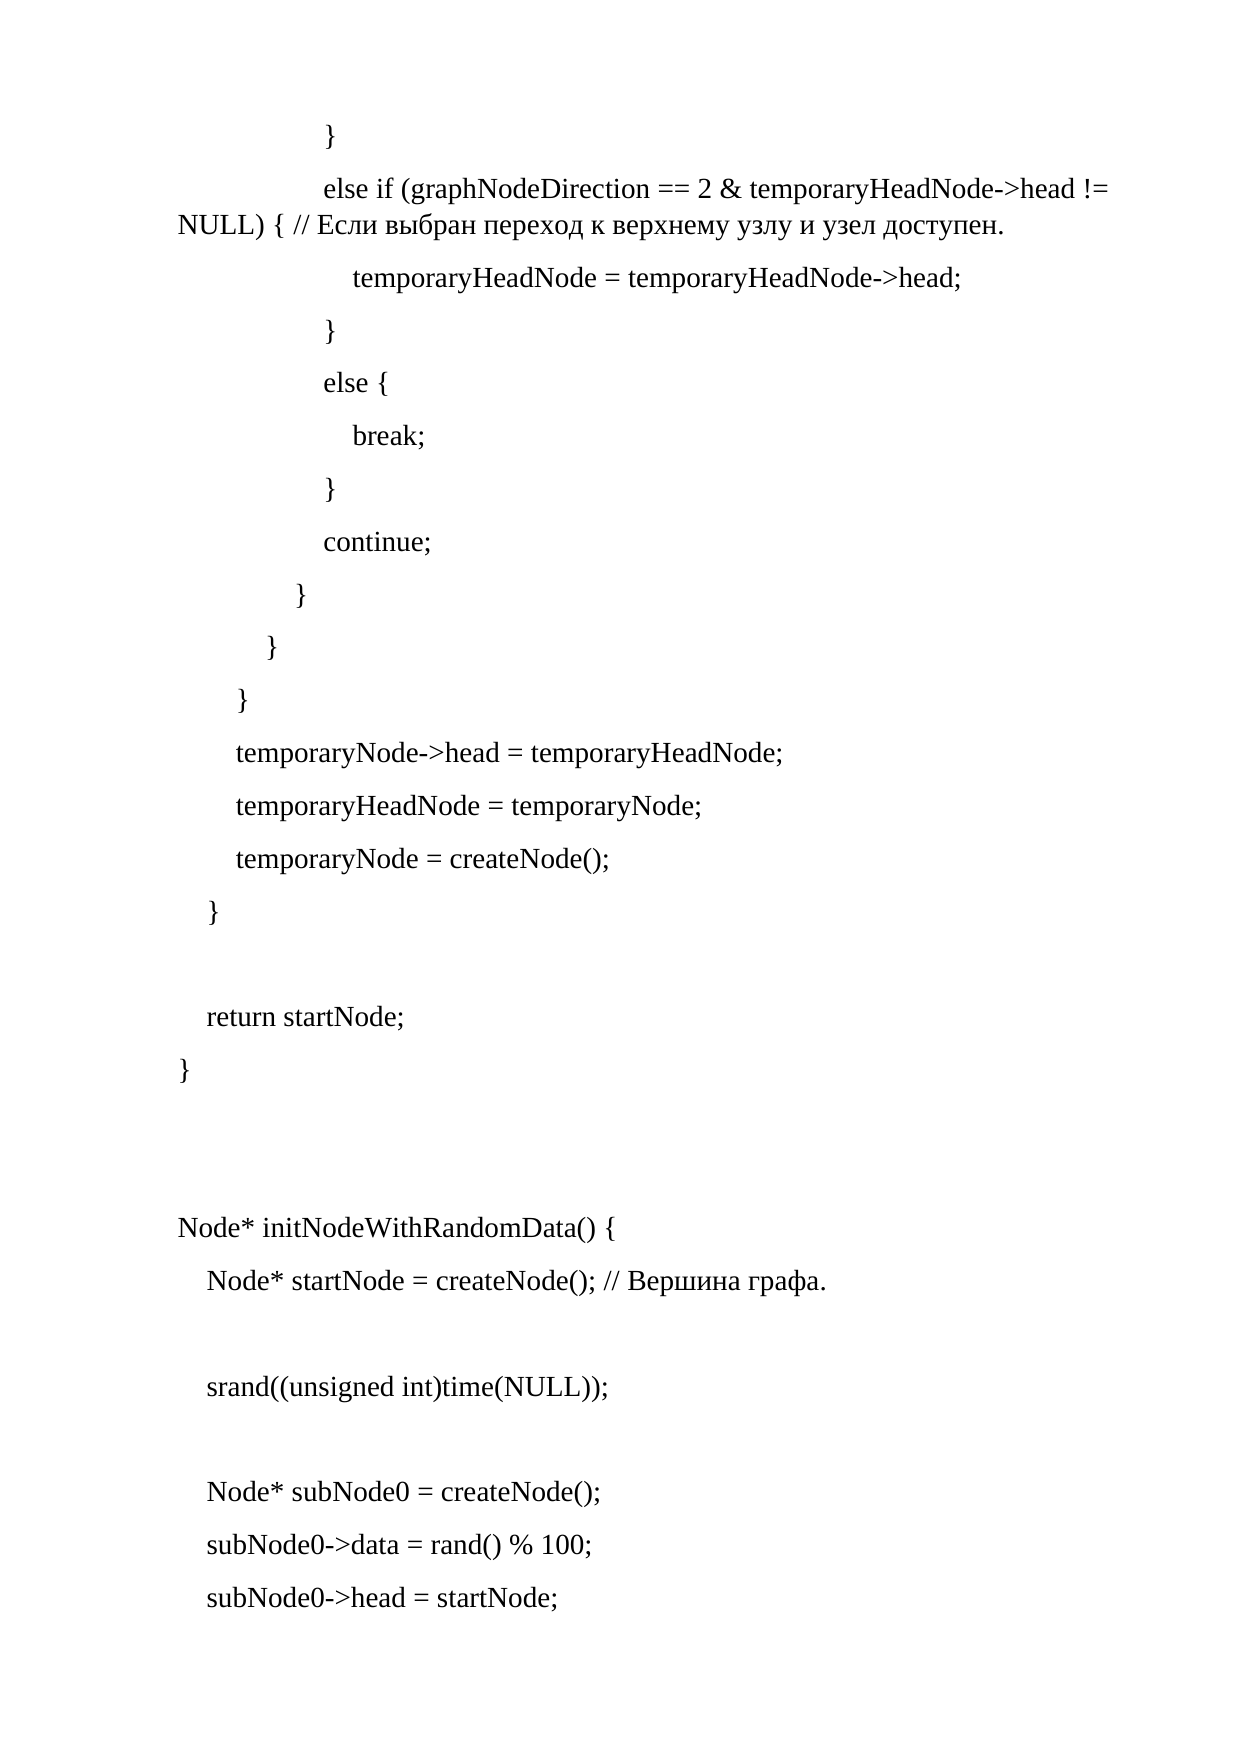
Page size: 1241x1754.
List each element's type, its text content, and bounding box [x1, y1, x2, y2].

text } [177, 682, 1152, 716]
text temporaryHeadNode = temporaryHeadNode->head; [177, 260, 1152, 293]
text } [177, 118, 1152, 152]
text srand((unsigned int)time(NULL)); [177, 1369, 1152, 1402]
text break; [177, 418, 1152, 452]
text } [177, 629, 1152, 663]
text continue; [177, 524, 1152, 557]
text subNode0->head = startNode; [177, 1580, 1152, 1614]
text else { [177, 366, 1152, 399]
text Node* startNode = createNode(); // Вершина графа. [177, 1263, 1152, 1297]
text } [177, 1052, 1152, 1086]
text } [177, 577, 1152, 610]
text return startNode; [177, 999, 1152, 1033]
text temporaryHeadNode = temporaryNode; [177, 788, 1152, 822]
text temporaryNode = createNode(); [177, 841, 1152, 874]
text subNode0->data = rand() % 100; [177, 1527, 1152, 1561]
text Node* subNode0 = createNode(); [177, 1474, 1152, 1508]
text else if (graphNodeDirection == 2 & temporaryHeadNode->head != NULL) { // Если выбран переход к верхнему узлу и узел доступен. [177, 171, 1152, 241]
text temporaryNode->head = temporaryHeadNode; [177, 735, 1152, 769]
text Node* initNodeWithRandomData() { [177, 1211, 1152, 1244]
text } [177, 471, 1152, 505]
text } [177, 313, 1152, 346]
text } [177, 894, 1152, 927]
